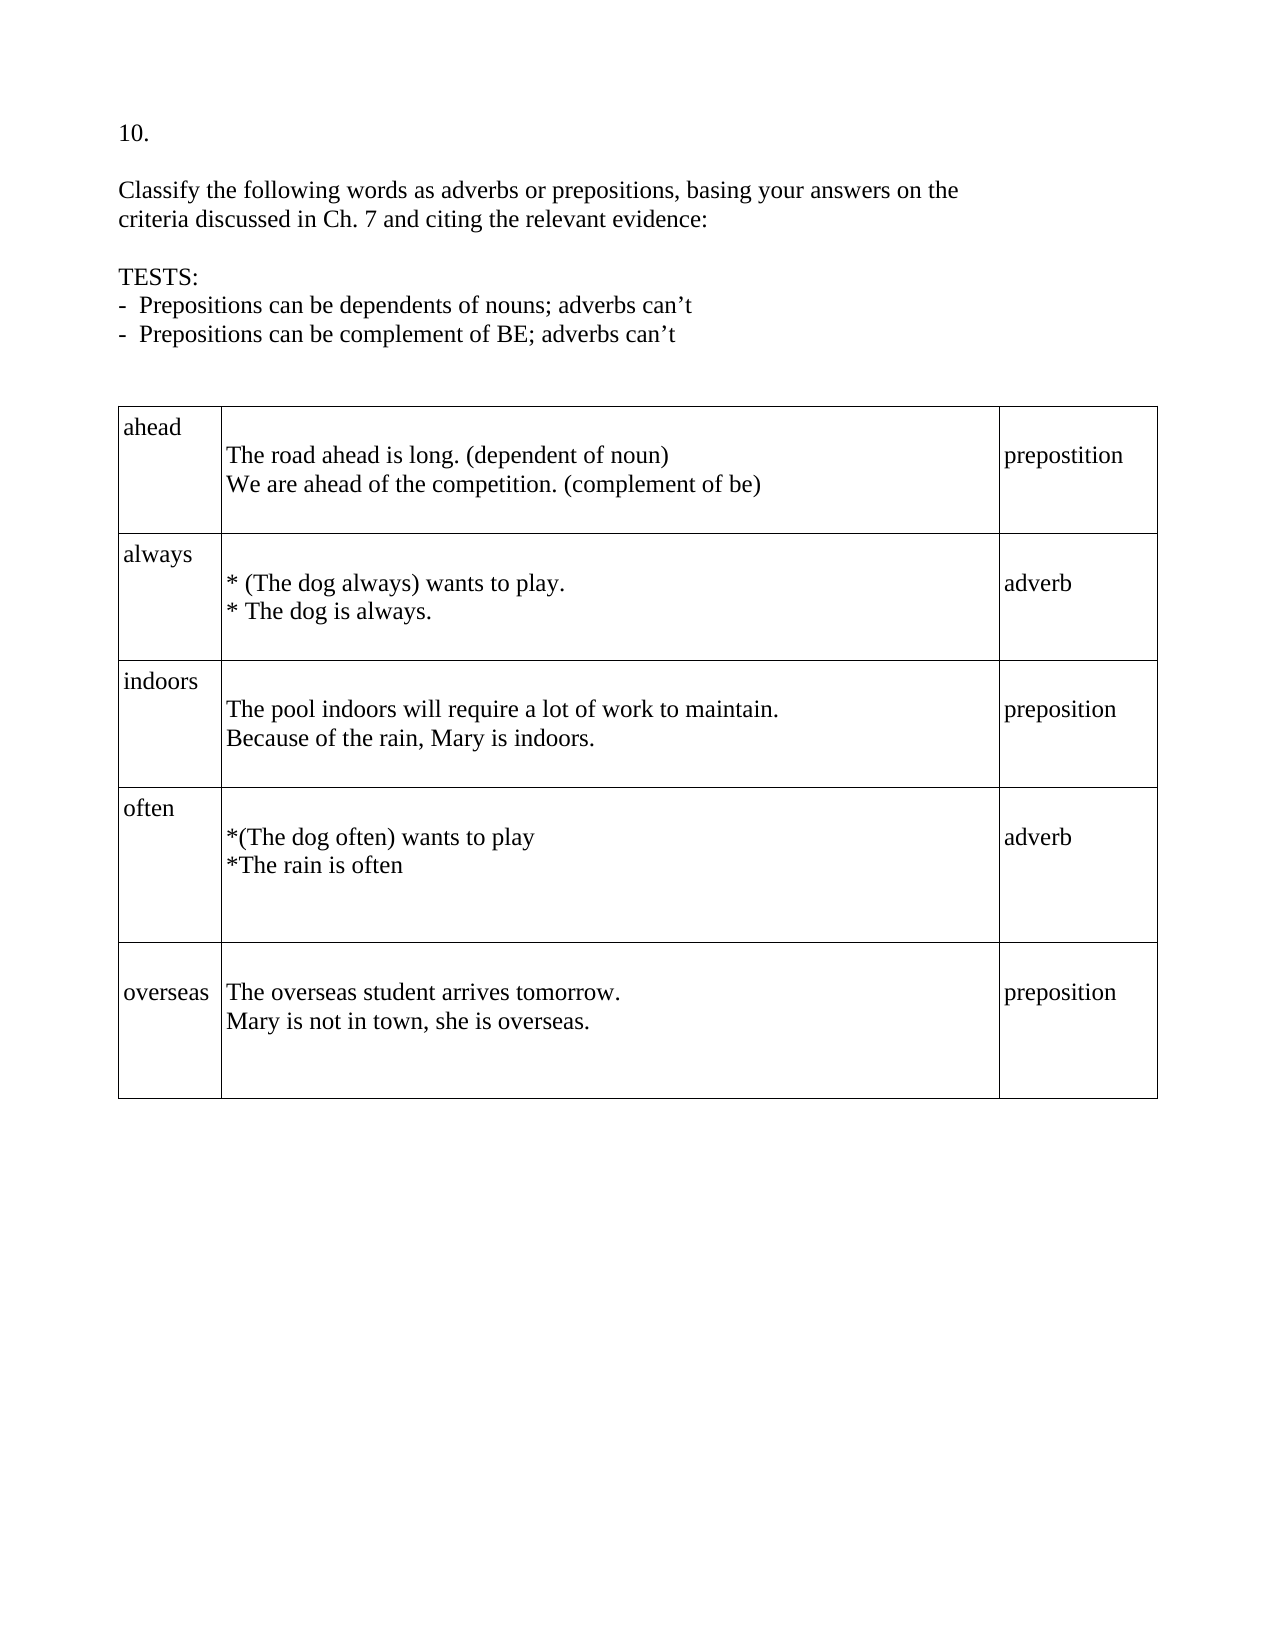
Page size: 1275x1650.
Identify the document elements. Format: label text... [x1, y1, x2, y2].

table_cell preposition [1000, 661, 1157, 787]
text criteria discussed in Ch. 7 and citing the relevant evidence: [118, 204, 1157, 233]
table_header The road ahead is long. (dependent of noun) We are ahead of the competition. (complement of be) [222, 407, 999, 533]
table_header prepostition [1000, 407, 1157, 533]
text - Prepositions can be dependents of nouns; adverbs can’t [118, 291, 1157, 319]
table_cell overseas [119, 943, 221, 1098]
table_header ahead [119, 407, 221, 533]
table_cell The overseas student arrives tomorrow. Mary is not in town, she is overseas. [222, 943, 999, 1098]
text TESTS: [118, 262, 1157, 291]
text 10. [118, 118, 1157, 147]
table_cell adverb [1000, 534, 1157, 659]
table_cell often [119, 788, 221, 942]
table_cell preposition [1000, 943, 1157, 1098]
text - Prepositions can be complement of BE; adverbs can’t [118, 319, 1157, 348]
table_cell The pool indoors will require a lot of work to maintain. Because of the rain, Mary is indoors. [222, 661, 999, 787]
table_cell * (The dog always) wants to play. * The dog is always. [222, 534, 999, 659]
text Classify the following words as adverbs or prepositions, basing your answers on the [118, 176, 1157, 204]
table_cell *(The dog often) wants to play *The rain is often [222, 788, 999, 942]
table_cell always [119, 534, 221, 659]
table_cell adverb [1000, 788, 1157, 942]
table_cell indoors [119, 661, 221, 787]
